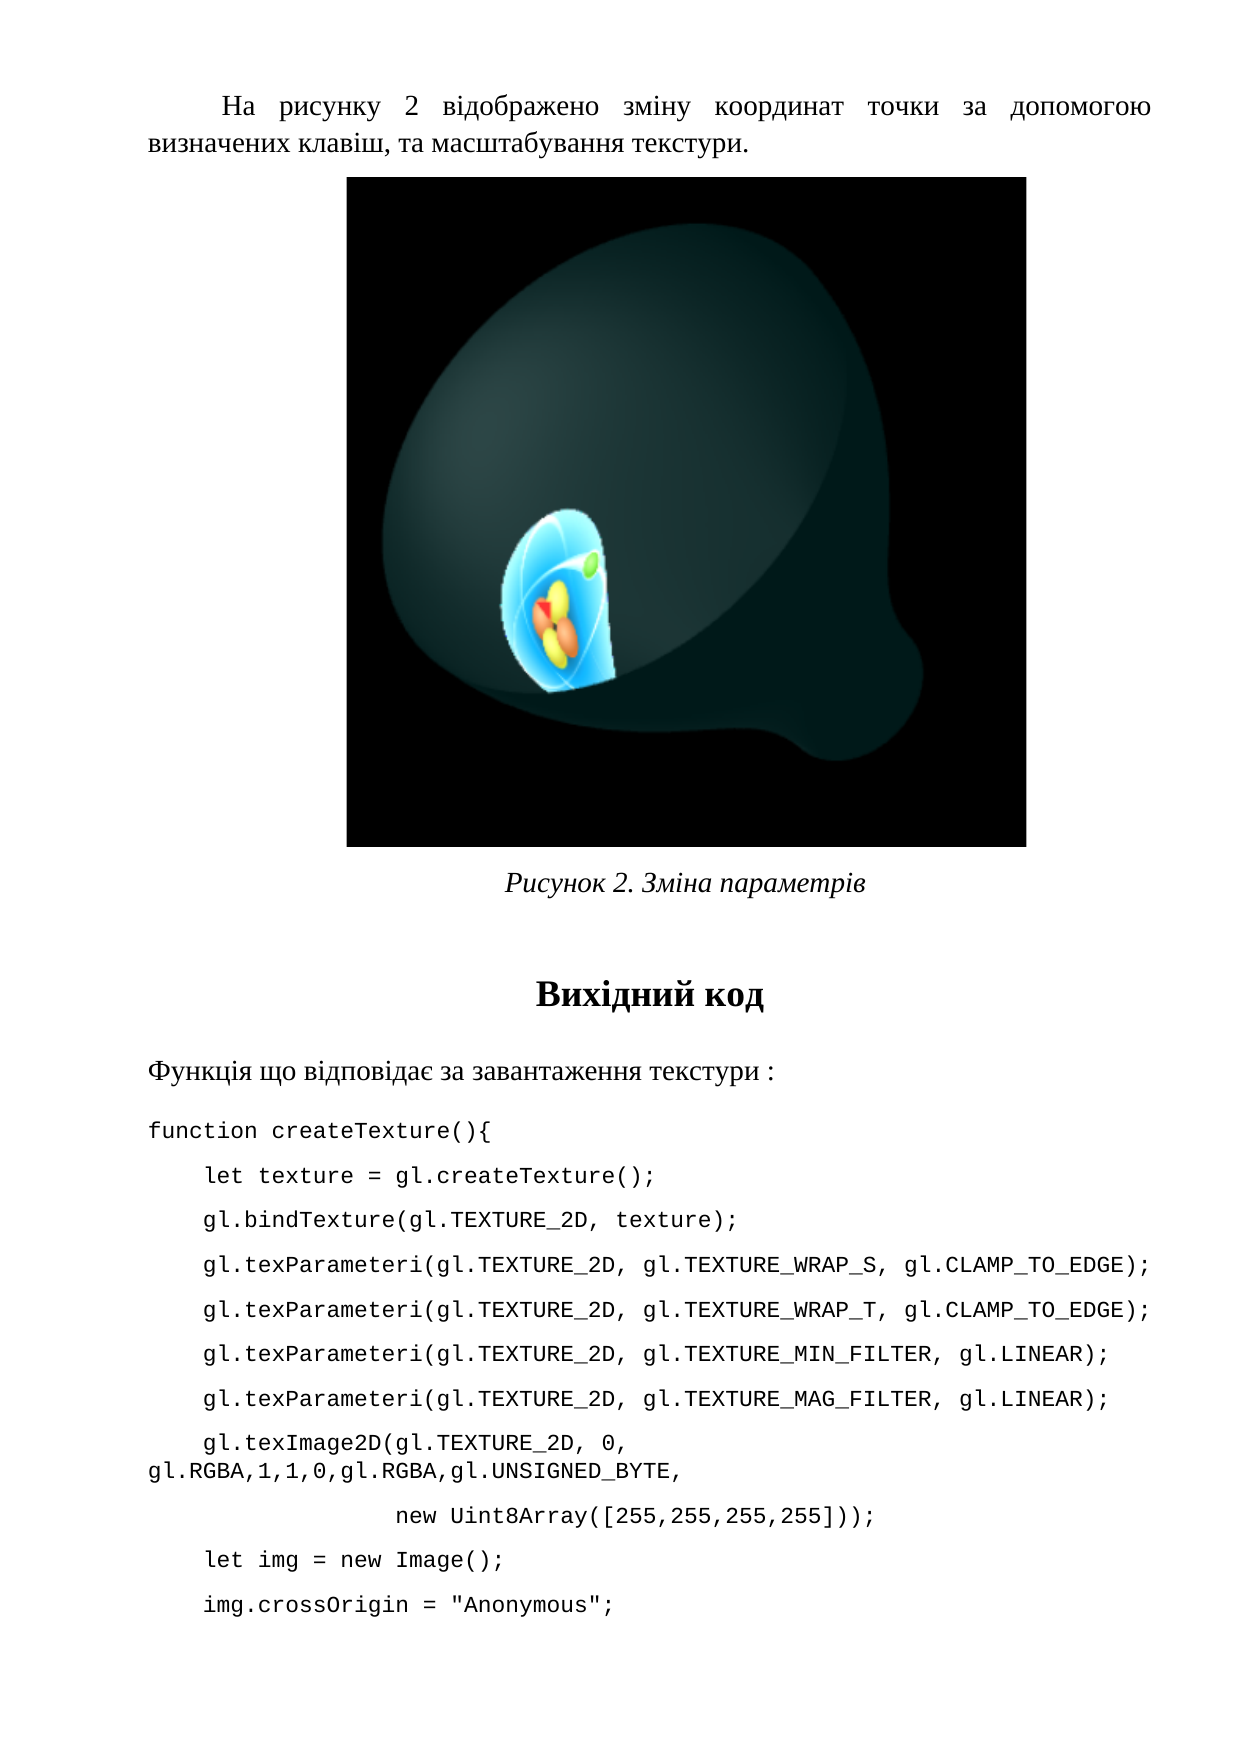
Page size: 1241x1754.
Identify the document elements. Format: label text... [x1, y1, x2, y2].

text gl.texImage2D(gl.TEXTURE_2D, 0, gl.RGBA,1,1,0,gl.RGBA,gl.UNSIGNED_BYTE, [148, 1432, 1152, 1486]
picture [346, 177, 1027, 847]
text gl.texParameteri(gl.TEXTURE_2D, gl.TEXTURE_MIN_FILTER, gl.LINEAR); [148, 1342, 1152, 1368]
text gl.texParameteri(gl.TEXTURE_2D, gl.TEXTURE_WRAP_S, gl.CLAMP_TO_EDGE); [148, 1253, 1152, 1279]
text Функція що відповідає за завантаження текстури : [148, 1053, 1152, 1086]
text function createTexture(){ [148, 1119, 1152, 1146]
text Вихідний код [148, 971, 1152, 1014]
text let img = new Image(); [148, 1549, 1152, 1575]
text img.crossOrigin = "Anonymous"; [148, 1593, 1152, 1619]
text let texture = gl.createTexture(); [148, 1164, 1152, 1190]
text Рисунок 2. Зміна параметрів [148, 866, 1152, 899]
text gl.texParameteri(gl.TEXTURE_2D, gl.TEXTURE_MAG_FILTER, gl.LINEAR); [148, 1387, 1152, 1413]
text gl.bindTexture(gl.TEXTURE_2D, texture); [148, 1209, 1152, 1235]
text new Uint8Array([255,255,255,255])); [148, 1504, 1152, 1530]
text На рисунку 2 відображено зміну координат точки за допомогою визначених клавіш, та масштабування текстури. [148, 88, 1152, 158]
text gl.texParameteri(gl.TEXTURE_2D, gl.TEXTURE_WRAP_T, gl.CLAMP_TO_EDGE); [148, 1298, 1152, 1324]
